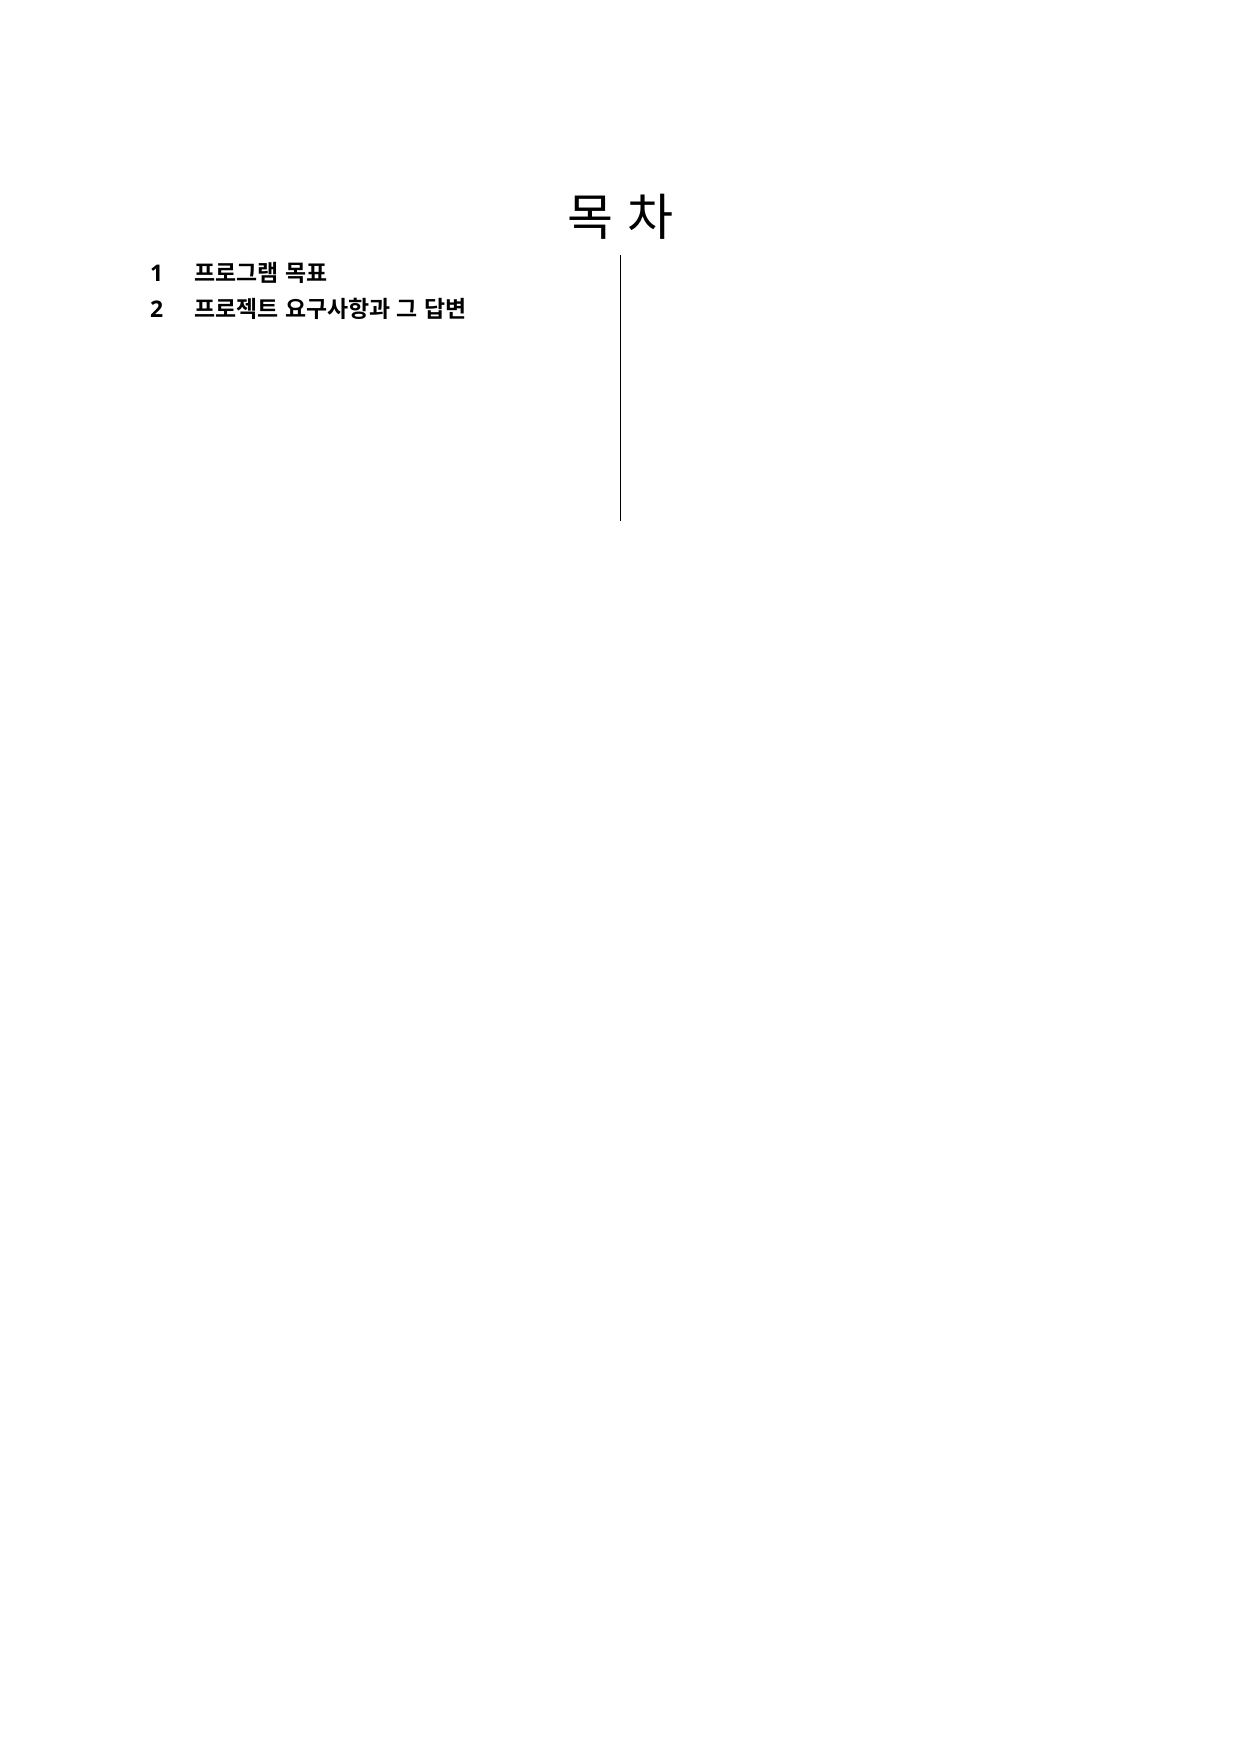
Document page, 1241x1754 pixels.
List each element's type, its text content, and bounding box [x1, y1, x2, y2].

text 목 차 [150, 177, 1090, 249]
list 프로젝트 요구사항과 그 답변 [150, 291, 598, 324]
list 프로그램 목표 [150, 255, 598, 289]
